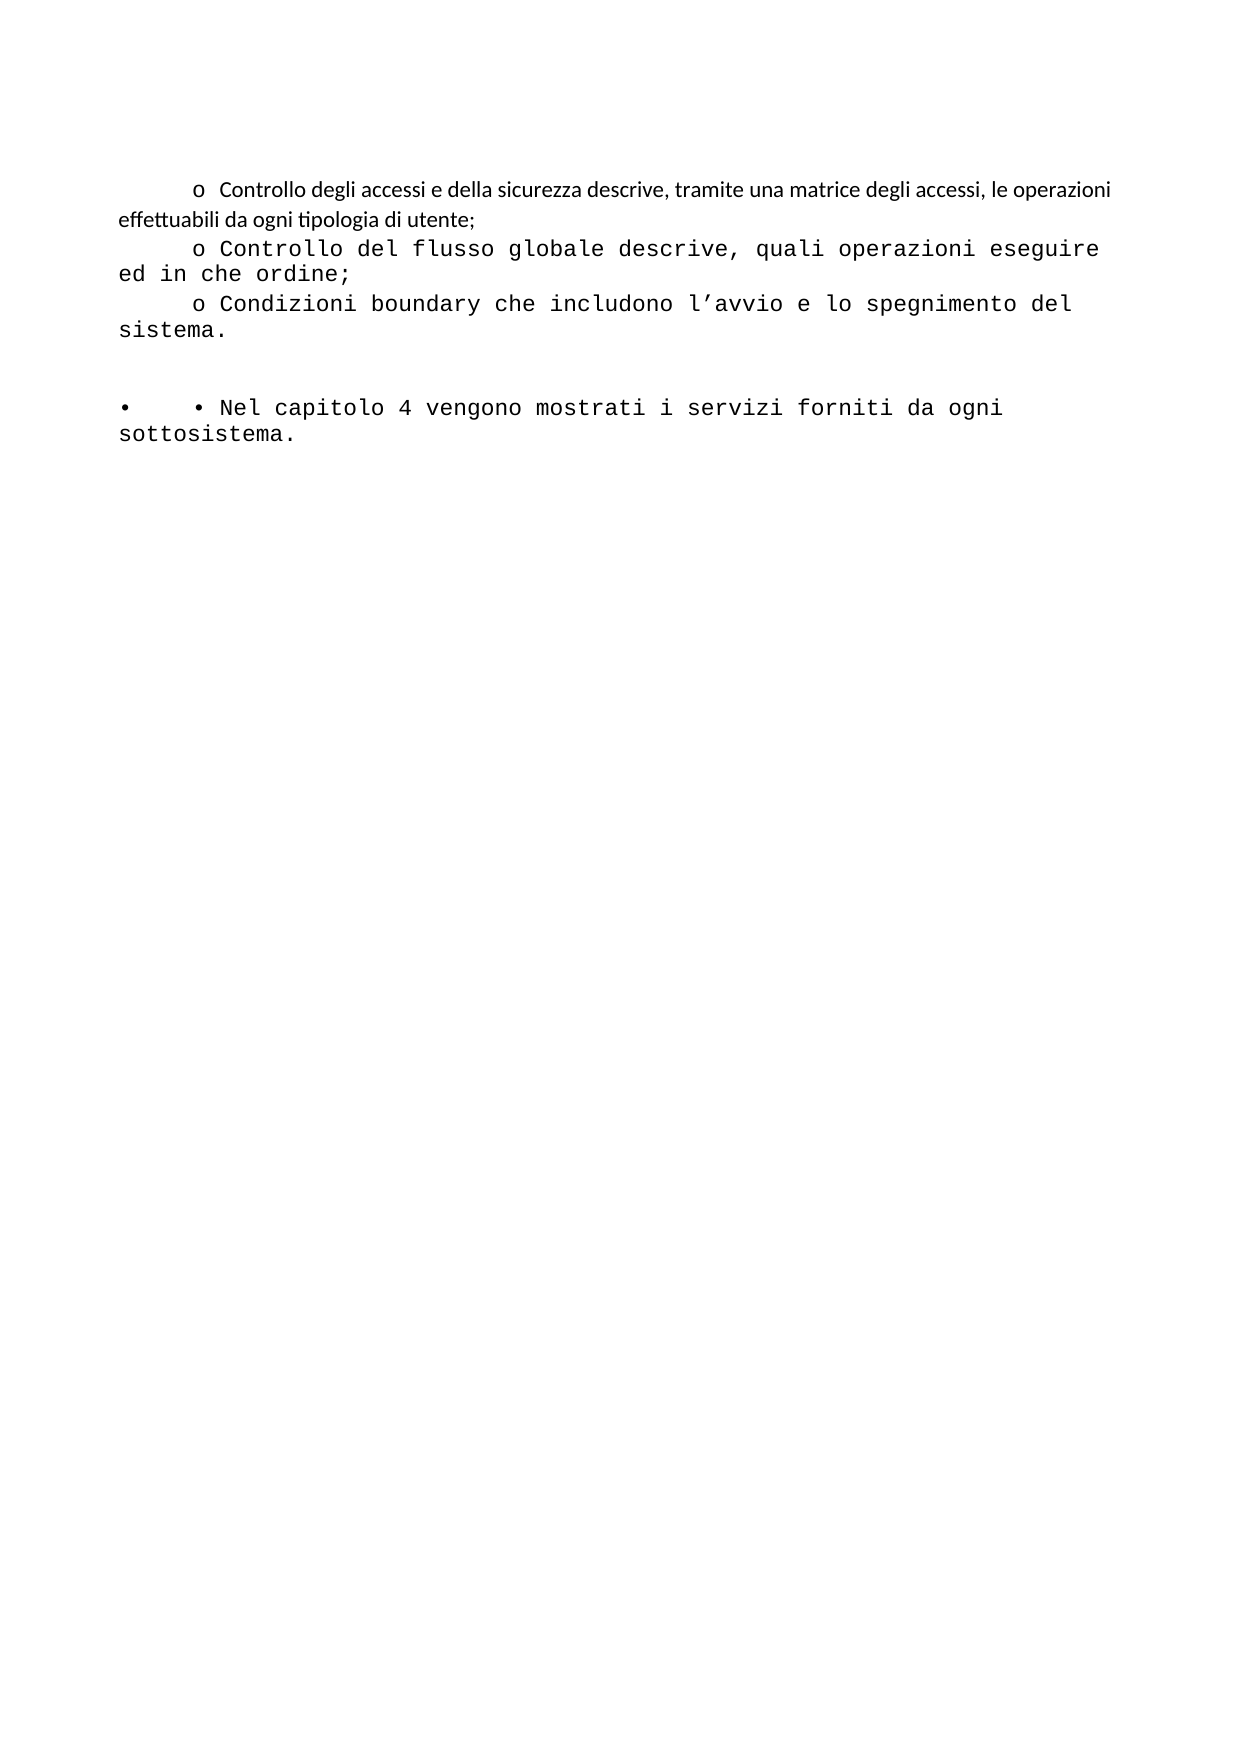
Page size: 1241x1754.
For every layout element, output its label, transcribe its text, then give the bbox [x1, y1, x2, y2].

list o Controllo del flusso globale descrive, quali operazioni eseguire ed in che ordine; [118, 237, 1122, 289]
list o Controllo degli accessi e della sicurezza descrive, tramite una matrice degli accessi, le operazioni effettuabili da ogni tipologia di utente; [118, 176, 1122, 233]
list o Condizioni boundary che includono l’avvio e lo spegnimento del sistema. [118, 293, 1122, 345]
list • Nel capitolo 4 vengono mostrati i servizi forniti da ogni sottosistema. [118, 397, 1122, 448]
